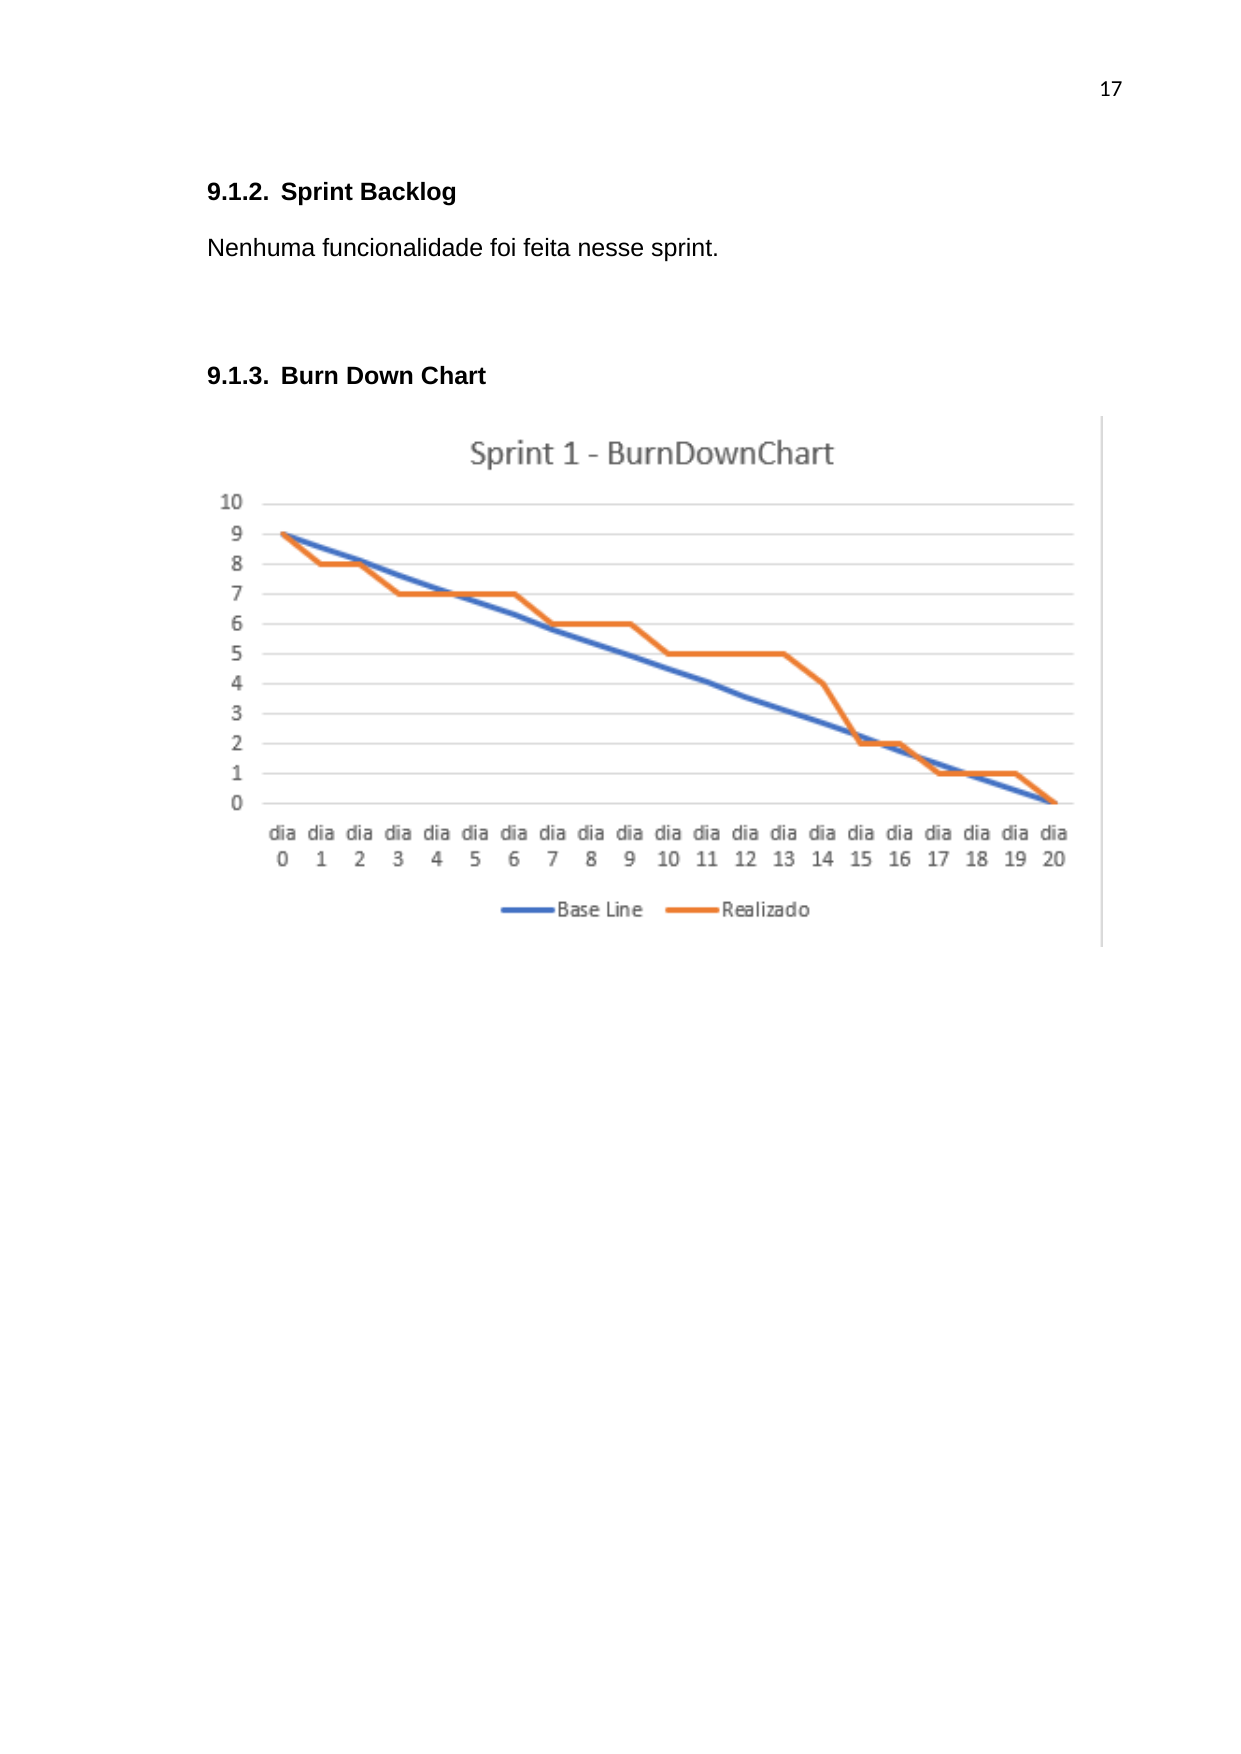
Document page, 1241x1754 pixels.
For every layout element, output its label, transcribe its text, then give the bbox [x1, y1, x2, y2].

picture [206, 416, 1103, 947]
subtitle Sprint Backlog [207, 177, 1122, 206]
subtitle Burn Down Chart [207, 361, 1122, 389]
text Nenhuma funcionalidade foi feita nesse sprint. [207, 233, 1122, 262]
